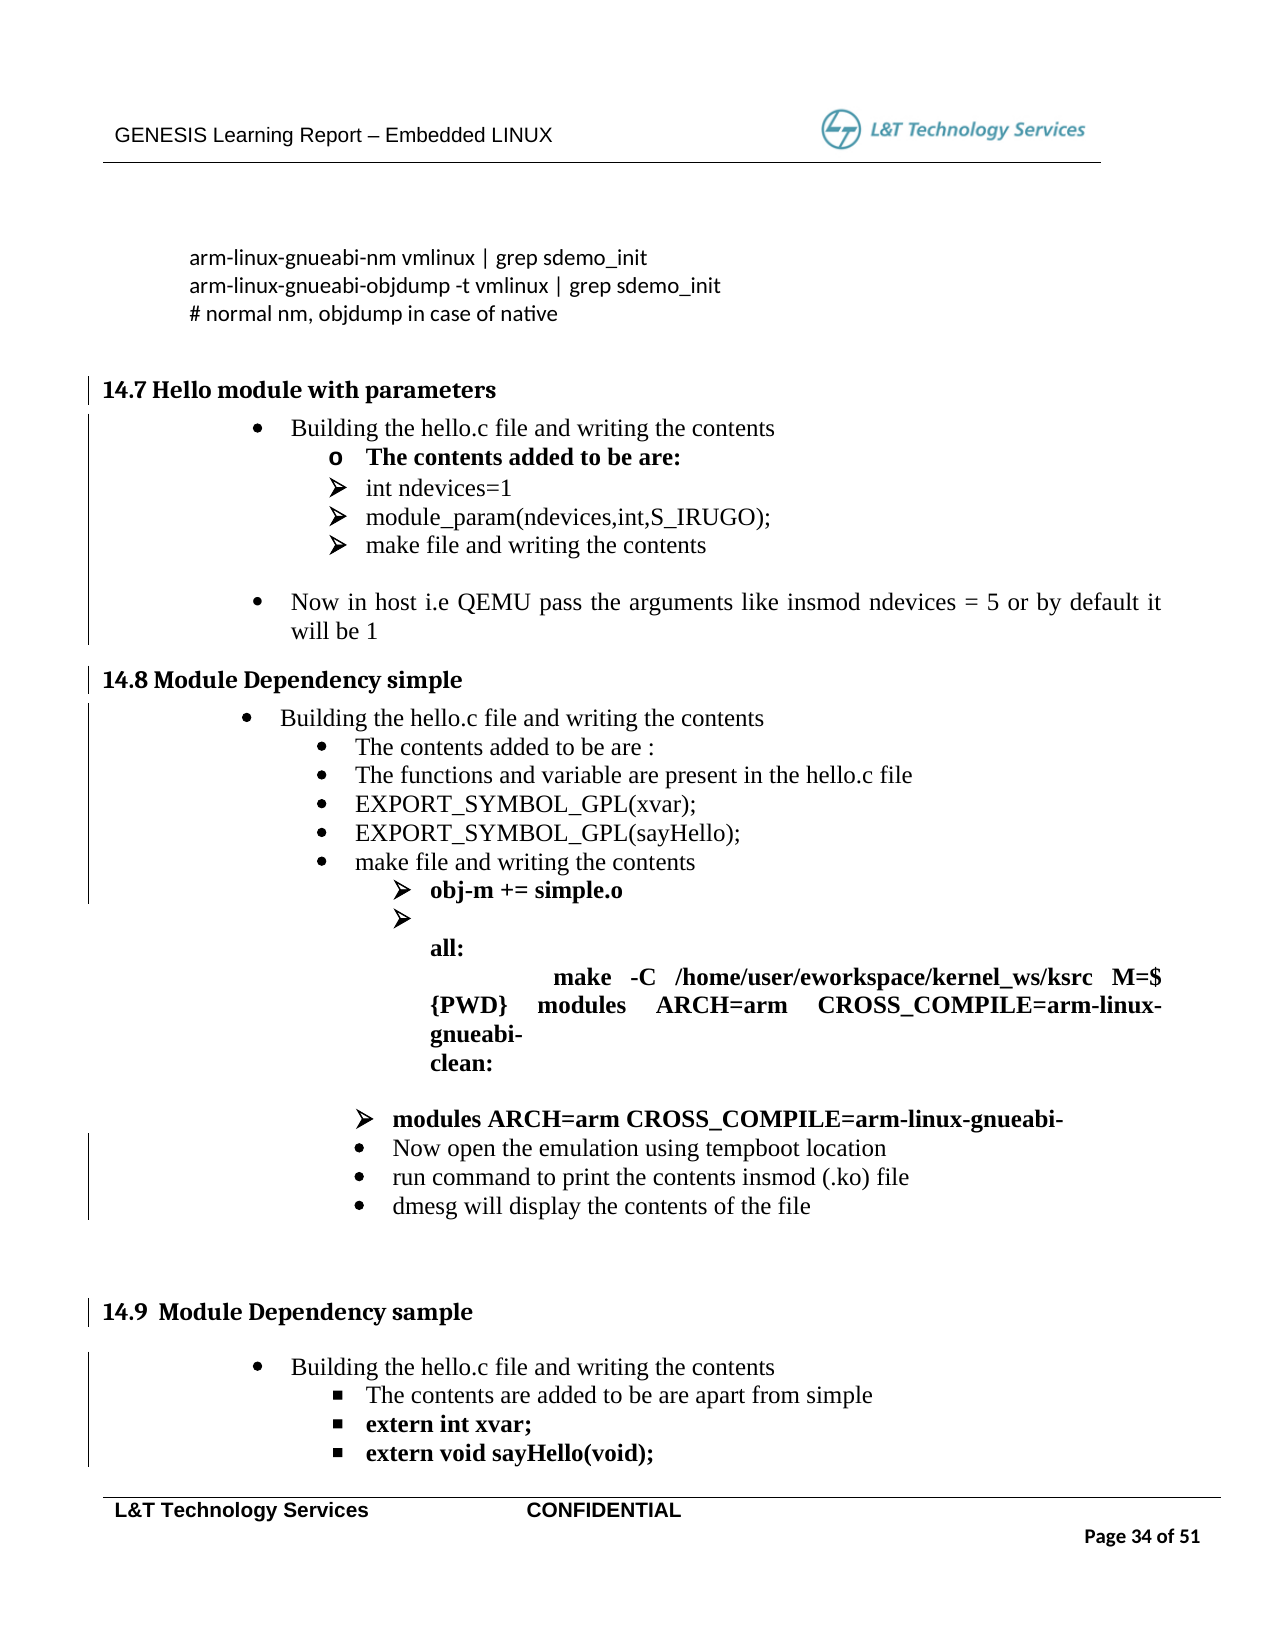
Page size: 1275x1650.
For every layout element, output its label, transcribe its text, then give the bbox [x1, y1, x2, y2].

list The contents added to be are : [317, 732, 1162, 760]
list Now in host i.e QEMU pass the arguments like insmod ndevices = 5 or by default it will be 1 [253, 587, 1162, 645]
list arm-linux-gnueabi-nm vmlinux | grep sdemo_init [189, 243, 1162, 271]
list Building the hello.c file and writing the contents [253, 1352, 1162, 1380]
list Building the hello.c file and writing the contents [253, 413, 1162, 442]
list The contents are added to be are apart from simple [328, 1380, 1162, 1409]
subtitle 14.9 Module Dependency sample [103, 1298, 1162, 1327]
list module_param(ndevices,int,S_IRUGO); [328, 502, 1162, 531]
list EXPORT_SYMBOL_GPL(xvar); [317, 789, 1162, 818]
list obj-m += simple.o [392, 875, 1162, 904]
subtitle 14.8 Module Dependency simple [103, 666, 1162, 694]
list run command to print the contents insmod (.ko) file [355, 1162, 1162, 1191]
list make file and writing the contents [328, 531, 1162, 559]
list all: make -C /home/user/eworkspace/kernel_ws/ksrc M=${PWD} modules ARCH=arm CROSS_COMPILE=arm-linux-gnueabi- clean: [392, 904, 1162, 1104]
picture [819, 98, 1087, 162]
list extern void sayHello(void); [328, 1438, 1162, 1467]
list # normal nm, objdump in case of native [189, 299, 1162, 327]
list The functions and variable are present in the hello.c file [317, 760, 1162, 789]
list make file and writing the contents [317, 847, 1162, 875]
list arm-linux-gnueabi-objdump -t vmlinux | grep sdemo_init [189, 271, 1162, 299]
list EXPORT_SYMBOL_GPL(sayHello); [317, 818, 1162, 847]
list Now open the emulation using tempboot location [355, 1133, 1162, 1162]
list modules ARCH=arm CROSS_COMPILE=arm-linux-gnueabi- [355, 1104, 1162, 1133]
list dmesg will display the contents of the file [355, 1191, 1162, 1219]
list Building the hello.c file and writing the contents [242, 703, 1162, 732]
subtitle 14.7 Hello module with parameters [103, 376, 1162, 405]
list int ndevices=1 [328, 473, 1162, 502]
list The contents added to be are: [328, 442, 1162, 473]
list extern int xvar; [328, 1409, 1162, 1438]
